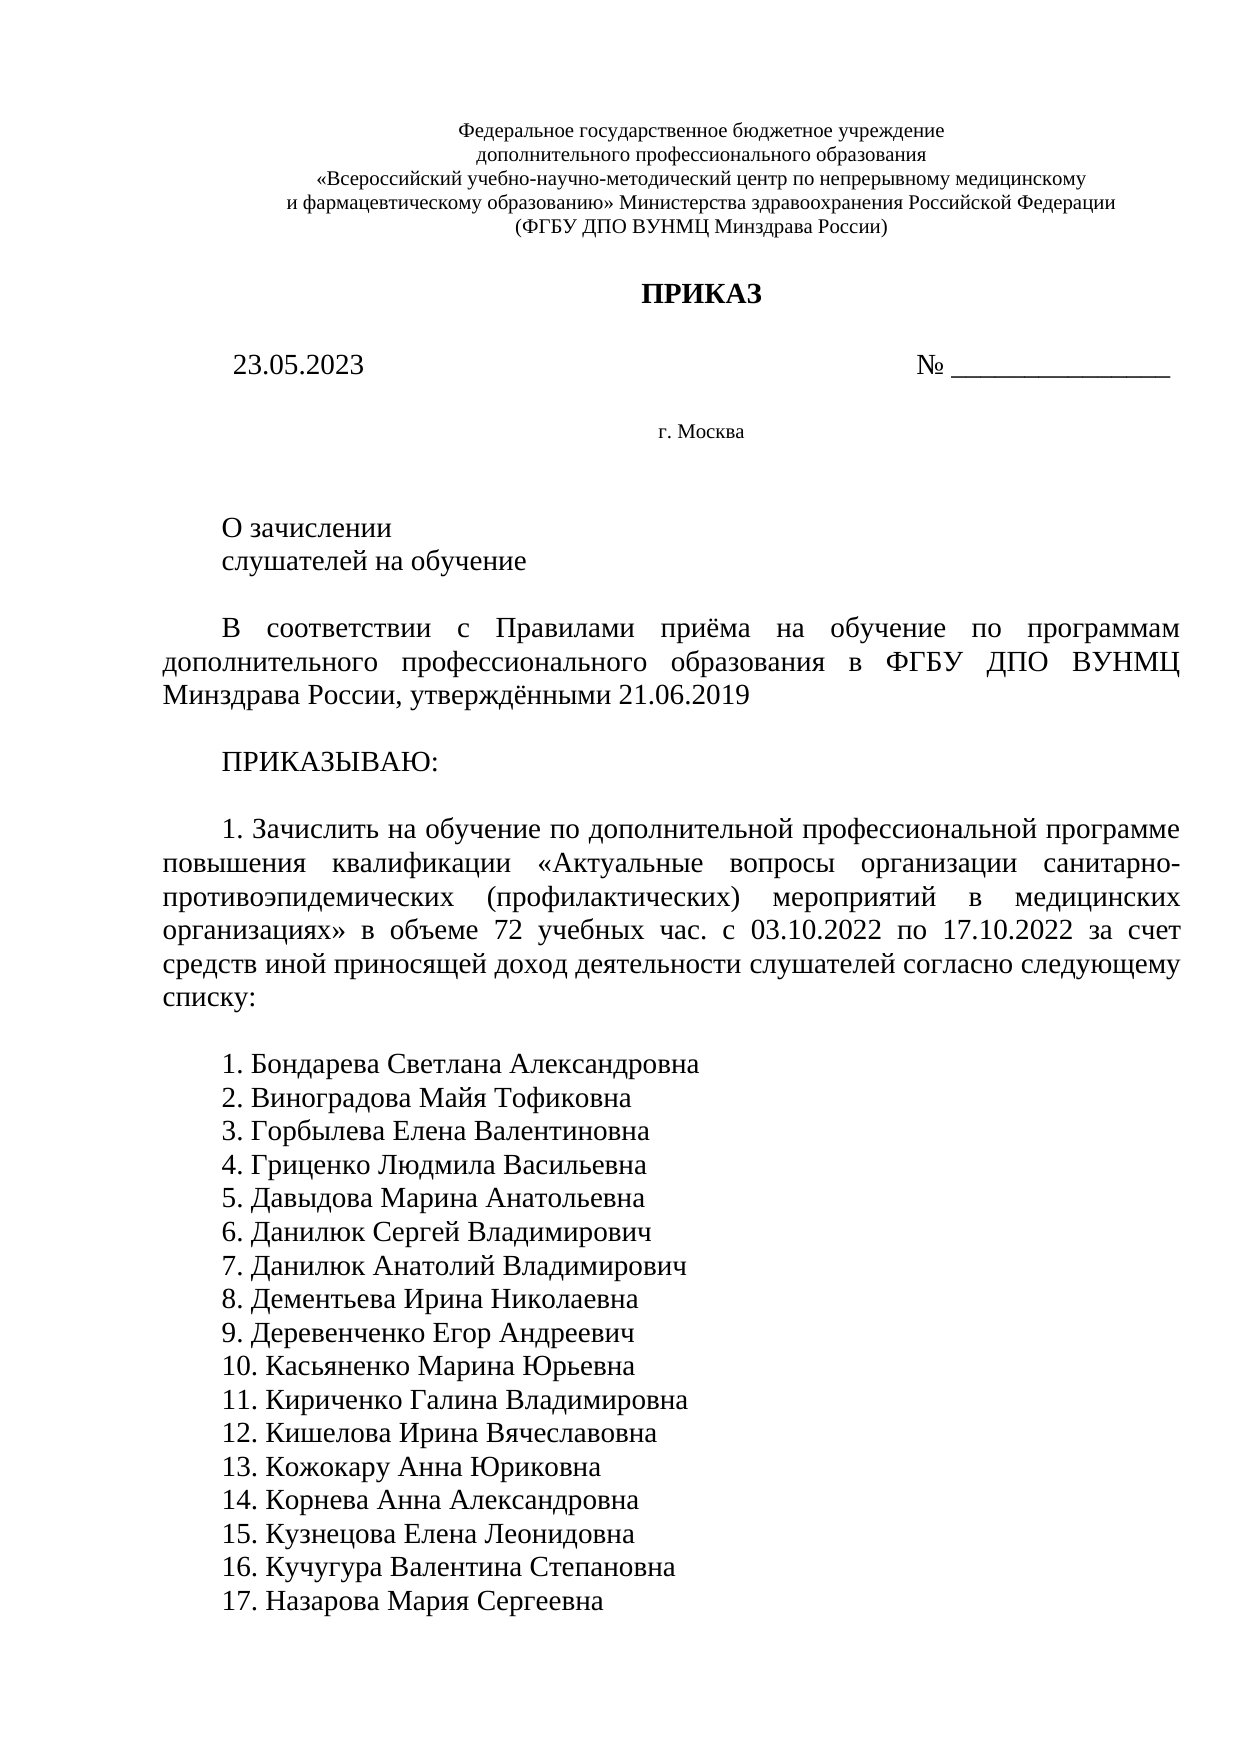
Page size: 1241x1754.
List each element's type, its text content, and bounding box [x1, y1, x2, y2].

text 12. Кишелова Ирина Вячеславовна [162, 1415, 1181, 1449]
table_header 23.05.2023 [163, 348, 672, 381]
table_header № _______________ [672, 348, 1181, 381]
text 13. Кожокару Анна Юриковна [162, 1449, 1181, 1482]
text 8. Дементьева Ирина Николаевна [162, 1281, 1181, 1315]
text 7. Данилюк Анатолий Владимирович [162, 1248, 1181, 1281]
text «Всероссийский учебно-научно-методический центр по непрерывному медицинскому [162, 166, 1181, 190]
text 17. Назарова Мария Сергеевна [162, 1583, 1181, 1617]
text 16. Кучугура Валентина Степановна [162, 1549, 1181, 1583]
text и фармацевтическому образованию» Министерства здравоохранения Российской Федерации [162, 190, 1181, 214]
text 1. Бондарева Светлана Александровна [162, 1046, 1181, 1080]
text 6. Данилюк Сергей Владимирович [162, 1214, 1181, 1248]
text 9. Деревенченко Егор Андреевич [162, 1315, 1181, 1348]
text О зачислении [162, 510, 1181, 543]
text 5. Давыдова Марина Анатольевна [162, 1181, 1181, 1214]
text 1. Зачислить на обучение по дополнительной профессиональной программе повышения квалификации «Актуальные вопросы организации санитарно-противоэпидемических (профилактических) мероприятий в медицинских организациях» в объеме 72 учебных час. с 03.10.2022 по 17.10.2022 за счет средств иной приносящей доход деятельности слушателей согласно следующему списку: [162, 812, 1181, 1013]
text дополнительного профессионального образования [162, 142, 1181, 166]
text 15. Кузнецова Елена Леонидовна [162, 1516, 1181, 1549]
text слушателей на обучение [162, 543, 1181, 577]
text Федеральное государственное бюджетное учреждение [162, 118, 1181, 142]
text 10. Касьяненко Марина Юрьевна [162, 1348, 1181, 1382]
text 3. Горбылева Елена Валентиновна [162, 1113, 1181, 1147]
text В соответствии с Правилами приёма на обучение по программам дополнительного профессионального образования в ФГБУ ДПО ВУНМЦ Минздрава России, утверждёнными 21.06.2019 [162, 610, 1181, 711]
text 14. Корнева Анна Александровна [162, 1482, 1181, 1516]
text ПРИКАЗЫВАЮ: [162, 744, 1181, 778]
text 4. Гриценко Людмила Васильевна [162, 1147, 1181, 1181]
text 11. Кириченко Галина Владимировна [162, 1382, 1181, 1415]
text (ФГБУ ДПО ВУНМЦ Минздрава России) [162, 214, 1181, 238]
text ПРИКАЗ [162, 276, 1181, 310]
text 2. Виноградова Майя Тофиковна [162, 1080, 1181, 1113]
text г. Москва [162, 419, 1181, 443]
